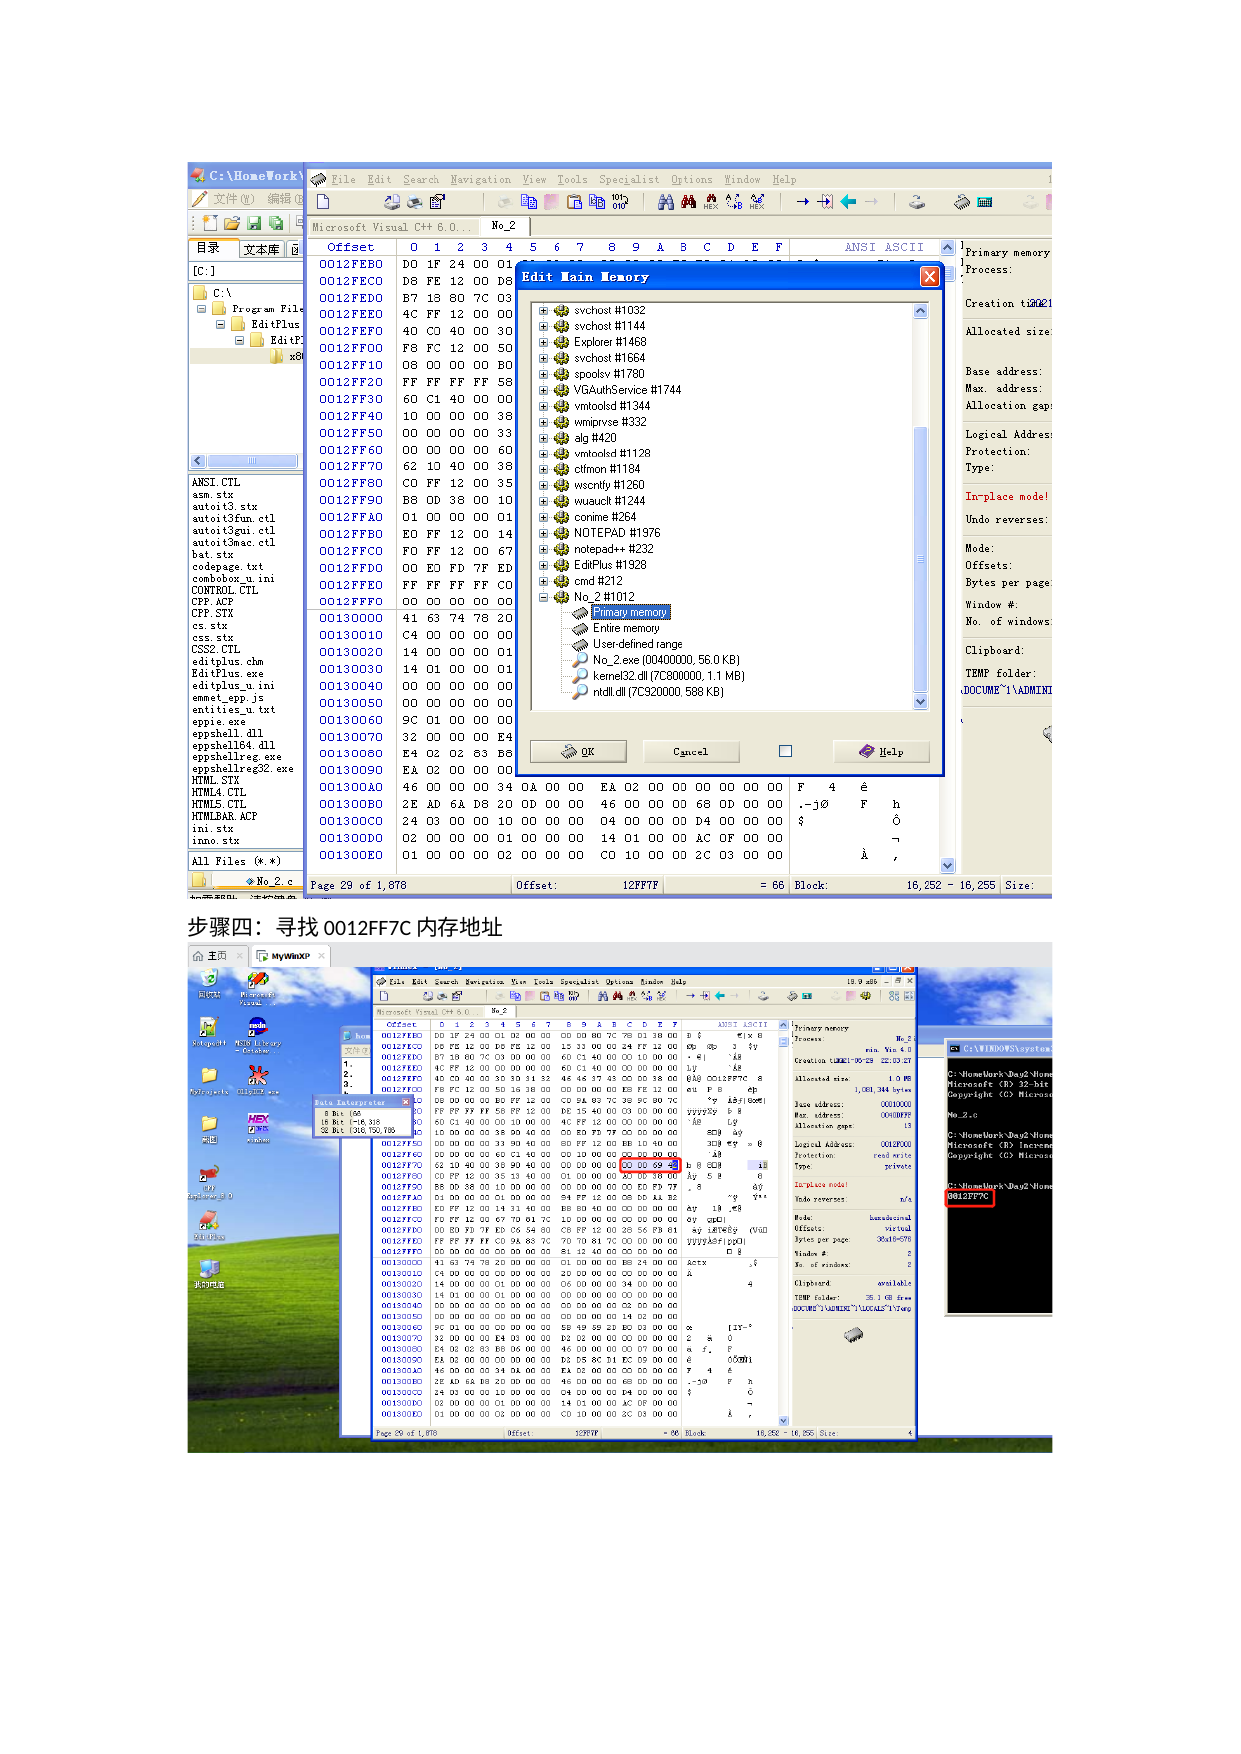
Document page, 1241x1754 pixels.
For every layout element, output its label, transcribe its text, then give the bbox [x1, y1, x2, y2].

text 步骤四：寻找 0012FF7C 内存地址 [187, 909, 1053, 942]
picture [187, 162, 1052, 899]
picture [187, 942, 1053, 1453]
